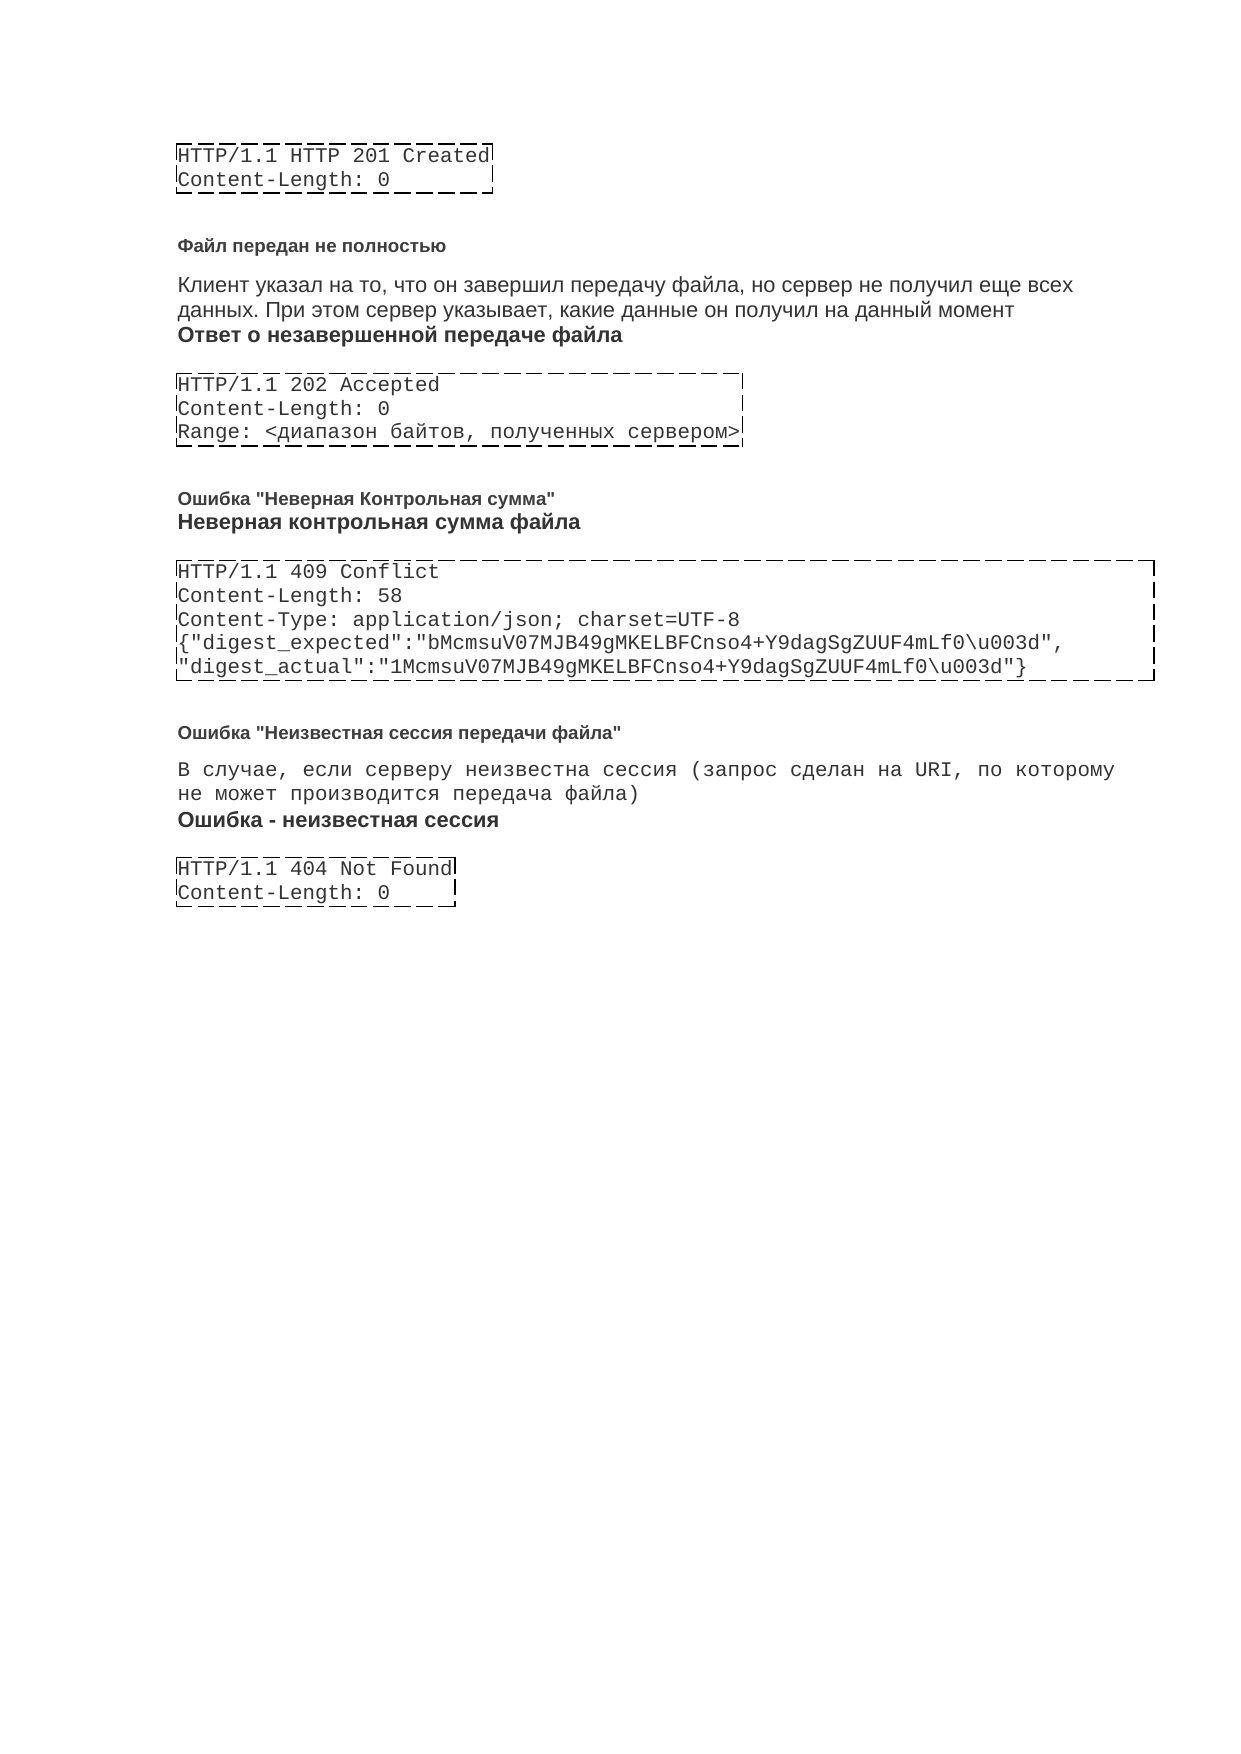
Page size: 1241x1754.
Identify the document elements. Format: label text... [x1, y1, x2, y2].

table_header HTTP/1.1 409 Conflict Content-Length: 58 Content-Type: application/json; charset=UTF-8 {"digest_expected":"bMcmsuV07MJB49gMKELBFCnso4+Y9dagSgZUUF4mLf0\u003d", "digest_actual":"1McmsuV07MJB49gMKELBFCnso4+Y9dagSgZUUF4mLf0\u003d"} [176, 560, 1154, 679]
table_header HTTP/1.1 404 Not Found Content-Length: 0 [176, 857, 455, 906]
text Ошибка - неизвестная сессия [177, 806, 1152, 832]
text Неверная контрольная сумма файла [177, 509, 1152, 534]
text Ответ о незавершенной передаче файла [177, 322, 1152, 347]
text Файл передан не полностью [177, 225, 1152, 256]
table_header HTTP/1.1 202 Accepted Content-Length: 0 Range: <диапазон байтов, полученных сервером> [176, 373, 742, 445]
text Ошибка "Неверная Контрольная сумма" [177, 478, 1152, 509]
text Клиент указал на то, что он завершил передачу файла, но сервер не получил еще всех данных. При этом сервер указывает, какие данные он получил на данный момент [177, 272, 1152, 322]
text В случае, если серверу неизвестна сессия (запрос сделан на URI, по которому не может производится передача файла) [177, 759, 1152, 806]
table_header HTTP/1.1 HTTP 201 Created Content-Length: 0 [176, 143, 492, 192]
text Ошибка "Неизвестная сессия передачи файла" [177, 712, 1152, 743]
